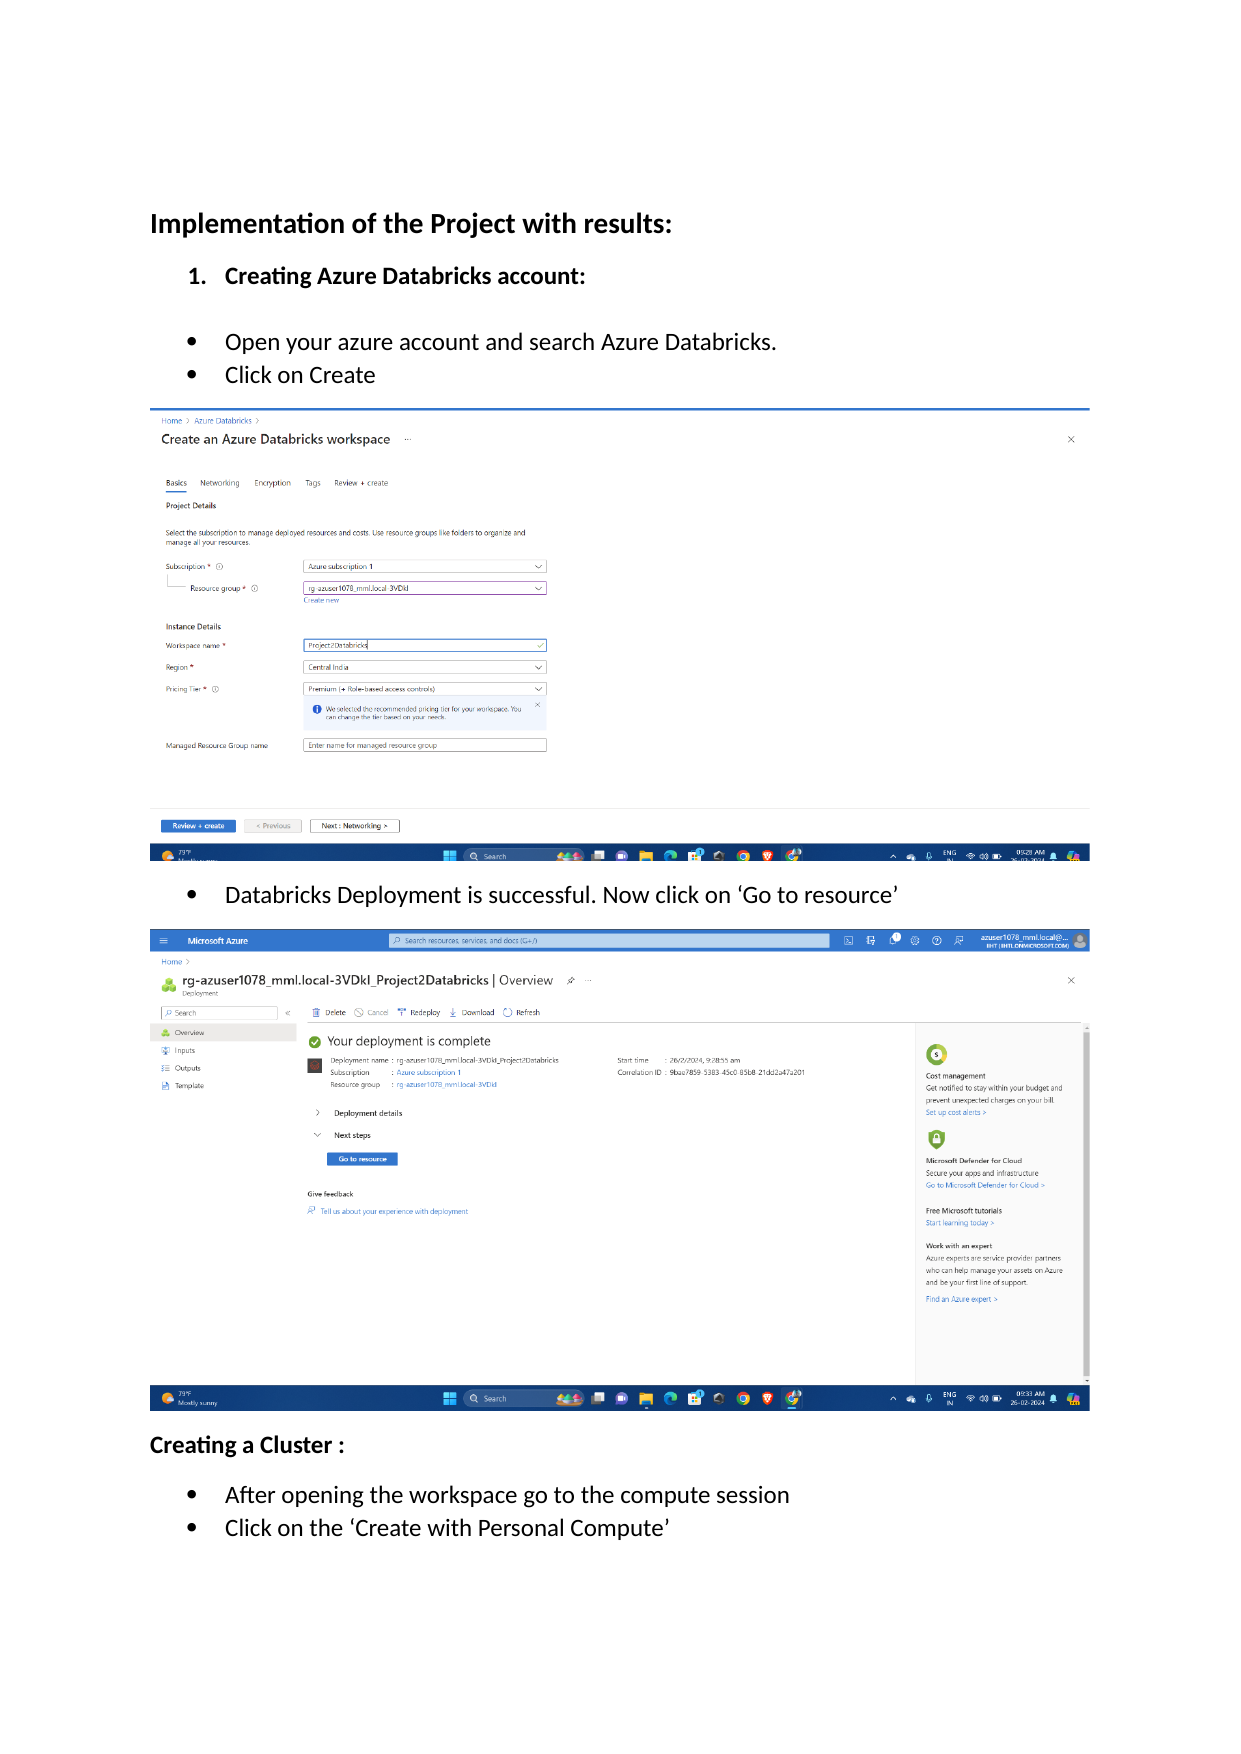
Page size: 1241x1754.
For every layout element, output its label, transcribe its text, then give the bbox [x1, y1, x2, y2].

list After opening the workspace go to the compute session [187, 1479, 1090, 1509]
list Click on the ‘Create with Personal Compute’ [187, 1512, 1090, 1542]
picture [150, 929, 1090, 1411]
list Databricks Deployment is successful. Now click on ‘Go to resource’ [187, 879, 1090, 910]
text Creating a Cluster : [150, 1429, 1090, 1460]
picture [150, 408, 1090, 861]
text Implementation of the Project with results: [150, 205, 1090, 241]
list Creating Azure Databricks account: [187, 260, 1090, 291]
list Click on Create [187, 359, 1090, 389]
list Open your azure account and search Azure Databricks. [187, 326, 1090, 357]
